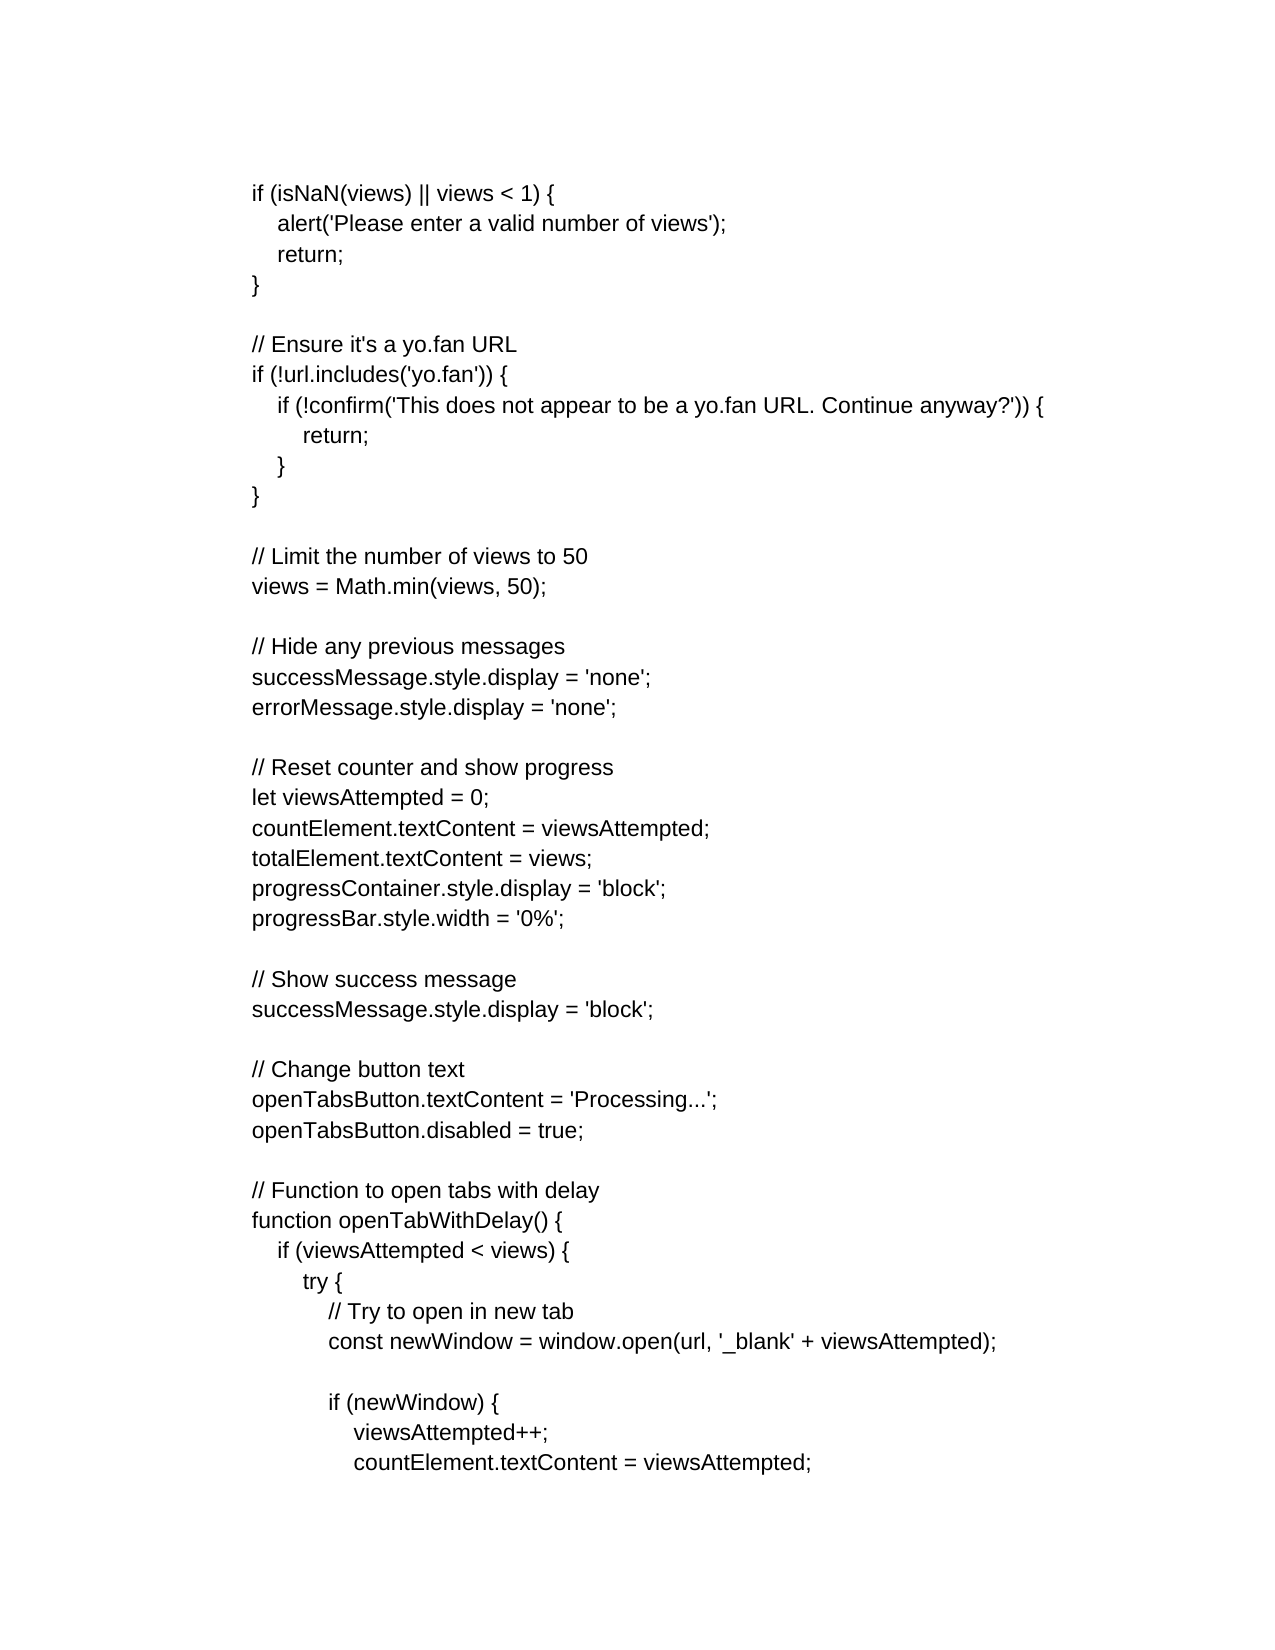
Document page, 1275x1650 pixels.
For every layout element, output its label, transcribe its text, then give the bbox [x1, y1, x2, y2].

text // Try to open in new tab [150, 1298, 1125, 1324]
text if (!url.includes('yo.fan')) { [150, 361, 1125, 388]
text views = Math.min(views, 50); [150, 573, 1125, 599]
text } [150, 452, 1125, 478]
text // Show success message [150, 966, 1125, 992]
text return; [150, 241, 1125, 267]
text const newWindow = window.open(url, '_blank' + viewsAttempted); [150, 1328, 1125, 1354]
text alert('Please enter a valid number of views'); [150, 210, 1125, 237]
text totalElement.textContent = views; [150, 845, 1125, 871]
text errorMessage.style.display = 'none'; [150, 694, 1125, 720]
text if (isNaN(views) || views < 1) { [150, 180, 1125, 207]
text if (!confirm('This does not appear to be a yo.fan URL. Continue anyway?')) { [150, 392, 1125, 418]
text // Limit the number of views to 50 [150, 543, 1125, 569]
text successMessage.style.display = 'block'; [150, 996, 1125, 1022]
text progressContainer.style.display = 'block'; [150, 875, 1125, 901]
text if (newWindow) { [150, 1388, 1125, 1415]
text function openTabWithDelay() { [150, 1207, 1125, 1234]
text if (viewsAttempted < views) { [150, 1237, 1125, 1264]
text viewsAttempted++; [150, 1419, 1125, 1445]
text successMessage.style.display = 'none'; [150, 663, 1125, 690]
text let viewsAttempted = 0; [150, 784, 1125, 811]
text } [150, 271, 1125, 297]
text // Function to open tabs with delay [150, 1177, 1125, 1203]
text openTabsButton.textContent = 'Processing...'; [150, 1086, 1125, 1113]
text openTabsButton.disabled = true; [150, 1117, 1125, 1143]
text return; [150, 422, 1125, 448]
text countElement.textContent = viewsAttempted; [150, 814, 1125, 841]
text try { [150, 1268, 1125, 1294]
text // Hide any previous messages [150, 633, 1125, 660]
text progressBar.style.width = '0%'; [150, 905, 1125, 932]
text // Ensure it's a yo.fan URL [150, 331, 1125, 358]
text // Reset counter and show progress [150, 754, 1125, 781]
text } [150, 482, 1125, 509]
text // Change button text [150, 1056, 1125, 1083]
text countElement.textContent = viewsAttempted; [150, 1449, 1125, 1475]
